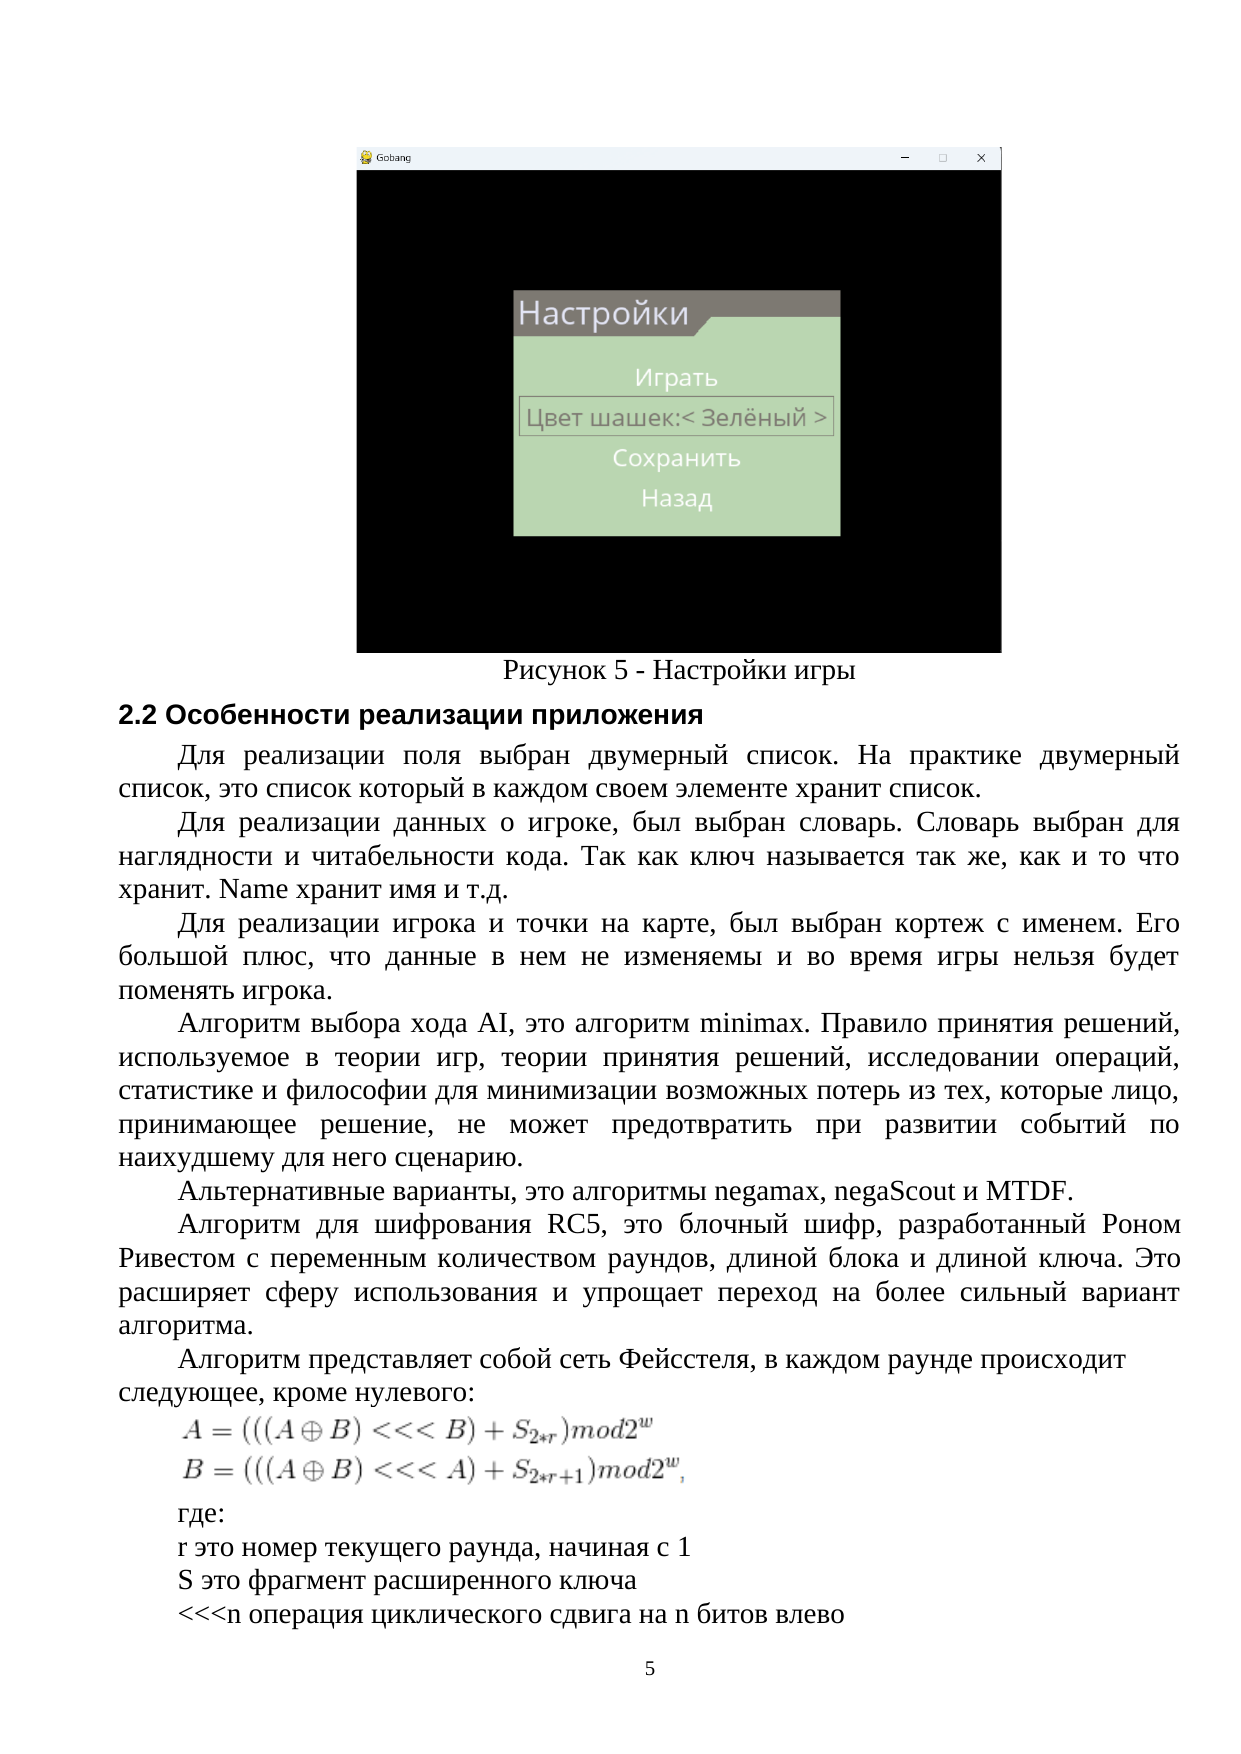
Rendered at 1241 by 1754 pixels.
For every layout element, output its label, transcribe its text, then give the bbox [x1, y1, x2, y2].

text Альтернативные варианты, это алгоритмы negamax, negaScout и MTDF. [118, 1173, 1181, 1207]
text где: [118, 1495, 1181, 1529]
text Для реализации поля выбран двумерный список. На практике двумерный список, это список который в каждом своем элементе хранит список. [118, 737, 1181, 804]
text <<<n операция циклического сдвига на n битов влево [118, 1596, 1181, 1629]
picture [177, 1407, 687, 1496]
text Алгоритм выбора хода AI, это алгоритм minimax. Правило принятия решений, используемое в теории игр, теории принятия решений, исследовании операций, статистике и философии для минимизации возможных потерь из тех, которые лицо, принимающее решение, не может предотвратить при развитии событий по наихудшему для него сценарию. [118, 1005, 1181, 1173]
text S это фрагмент расширенного ключа [118, 1562, 1181, 1596]
picture [356, 147, 1002, 653]
text Алгоритм для шифрования RC5, это блочный шифр, разработанный Роном Ривестом с переменным количеством раундов, длиной блока и длиной ключа. Это расширяет сферу использования и упрощает переход на более сильный вариант алгоритма. [118, 1207, 1181, 1341]
text 2.2 Особенности реализации приложения [118, 698, 1181, 731]
text r это номер текущего раунда, начиная с 1 [118, 1529, 1181, 1562]
text Для реализации данных о игроке, был выбран словарь. Словарь выбран для наглядности и читабельности кода. Так как ключ называется так же, как и то что хранит. Name хранит имя и т.д. [118, 804, 1181, 905]
text Рисунок 5 - Настройки игры [118, 652, 1181, 686]
text Алгоритм представляет собой сеть Фейсстеля, в каждом раунде происходит следующее, кроме нулевого: [118, 1341, 1181, 1408]
text Для реализации игрока и точки на карте, был выбран кортеж с именем. Его большой плюс, что данные в нем не изменяемы и во время игры нельзя будет поменять игрока. [118, 905, 1181, 1005]
